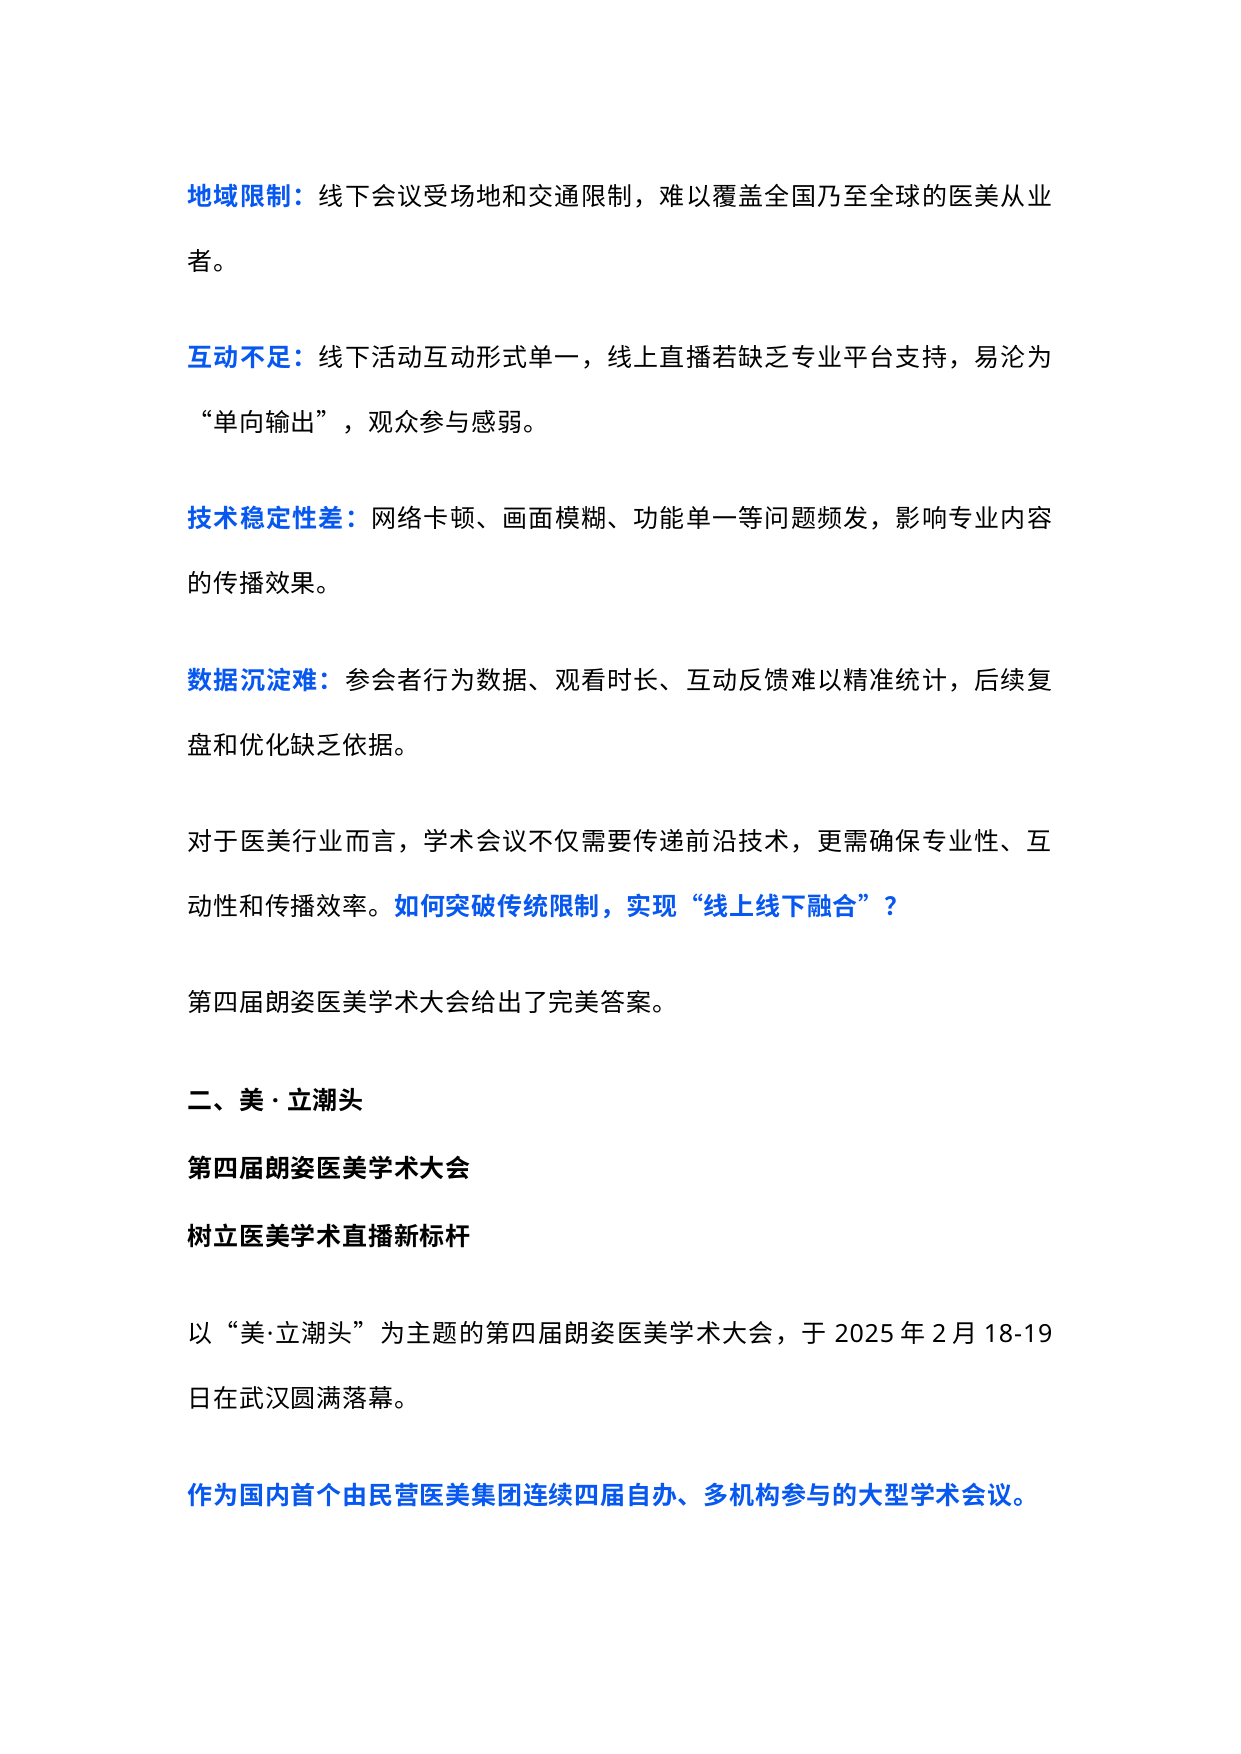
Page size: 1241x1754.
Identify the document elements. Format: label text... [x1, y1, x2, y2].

text 作为国内首个由民营医美集团连续四届自办、多机构参与的大型学术会议。 [187, 1461, 1053, 1526]
text 对于医美行业而言，学术会议不仅需要传递前沿技术，更需确保专业性、互动性和传播效率。如何突破传统限制，实现“线上线下融合”？ [187, 807, 1053, 937]
text 地域限制：线下会议受场地和交通限制，难以覆盖全国乃至全球的医美从业者。 [187, 162, 1053, 292]
text 数据沉淀难：参会者行为数据、观看时长、互动反馈难以精准统计，后续复盘和优化缺乏依据。 [187, 646, 1053, 776]
text 第四届朗姿医美学术大会 [187, 1134, 1053, 1199]
text 互动不足：线下活动互动形式单一，线上直播若缺乏专业平台支持，易沦为“单向输出”，观众参与感弱。 [187, 323, 1053, 453]
text 树立医美学术直播新标杆 [187, 1202, 1053, 1267]
text 二、美 · 立潮头 [187, 1066, 1053, 1131]
text 技术稳定性差：网络卡顿、画面模糊、功能单一等问题频发，影响专业内容的传播效果。 [187, 484, 1053, 614]
text 第四届朗姿医美学术大会给出了完美答案。 [187, 968, 1053, 1033]
text 以“美·立潮头”为主题的第四届朗姿医美学术大会，于2025年2月18-19日在武汉圆满落幕。 [187, 1299, 1053, 1429]
